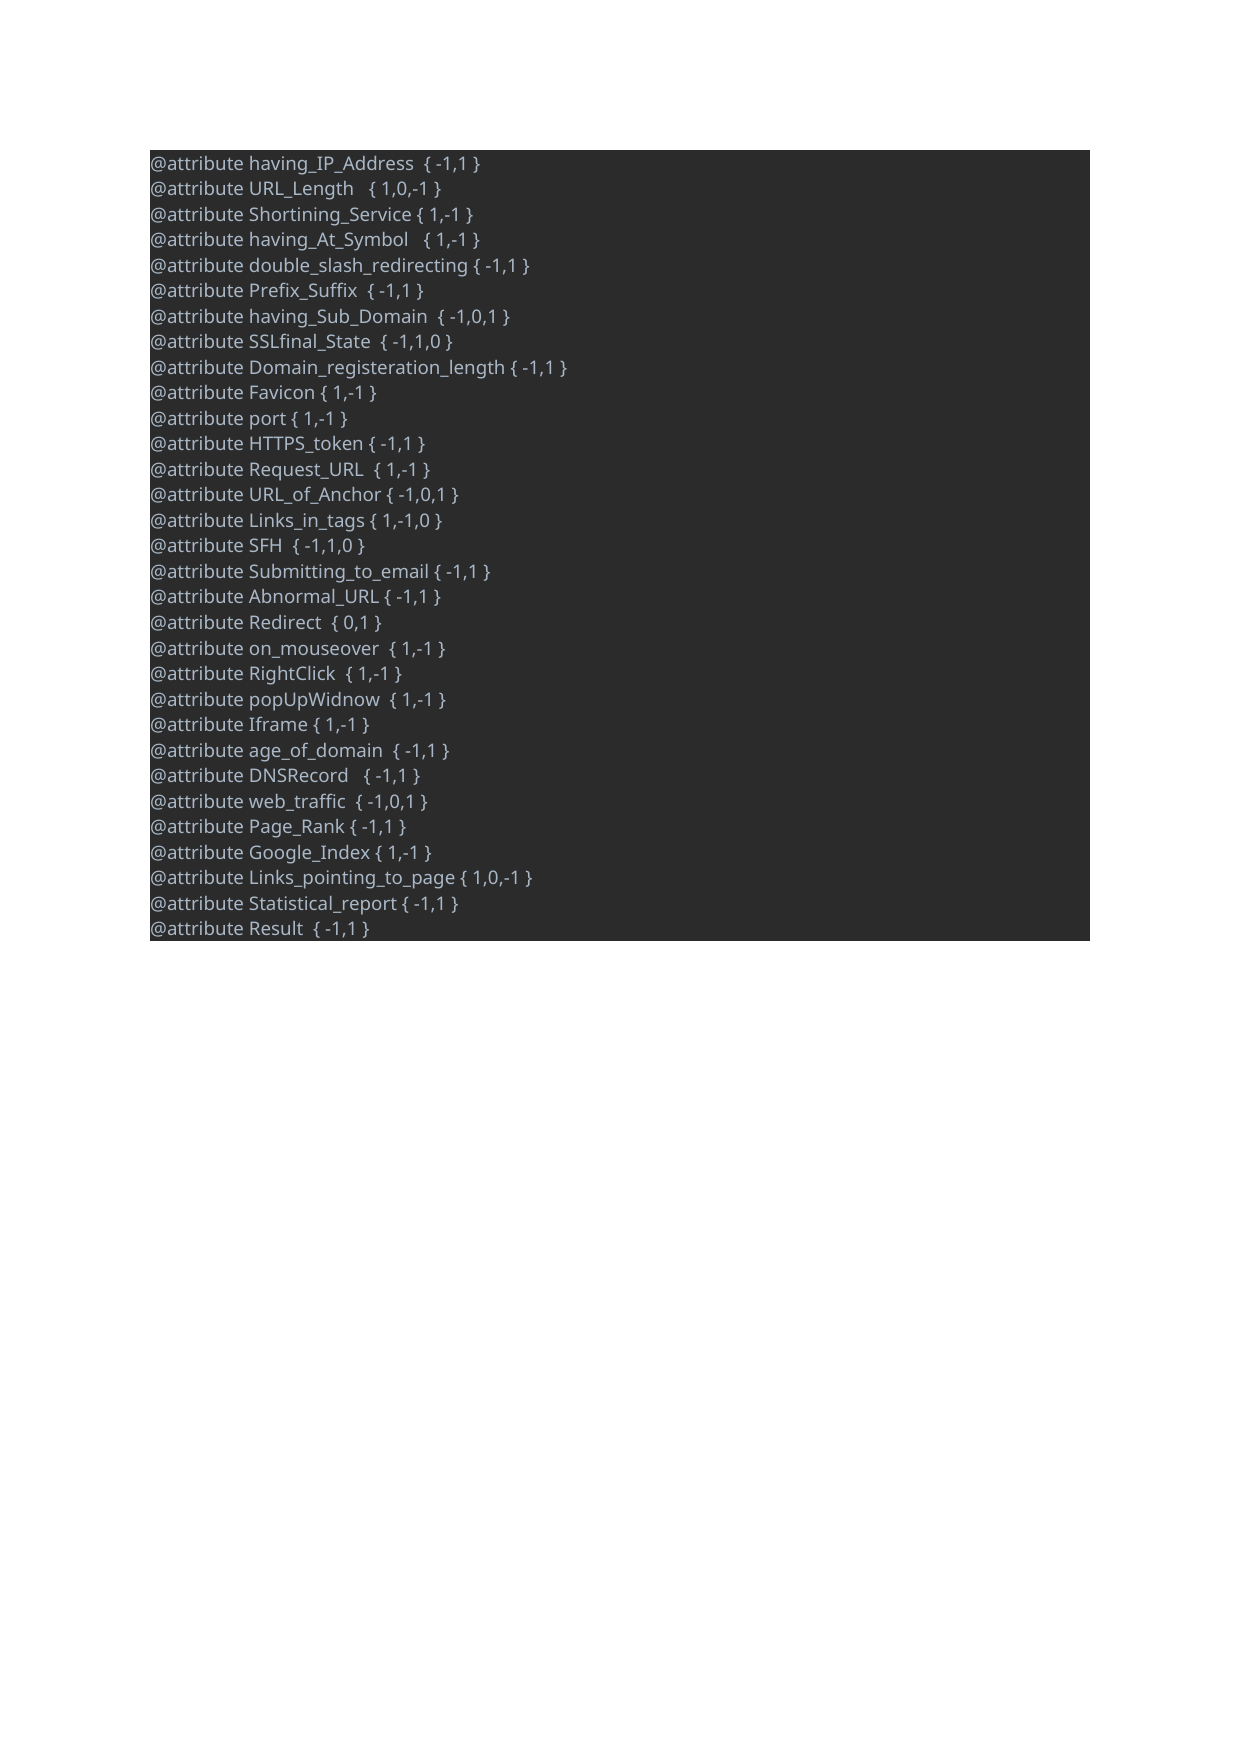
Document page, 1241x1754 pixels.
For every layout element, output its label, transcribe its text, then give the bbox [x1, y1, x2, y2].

text @attribute having_IP_Address { -1,1 } @attribute URL_Length { 1,0,-1 } @attribute Shortining_Service { 1,-1 } @attribute having_At_Symbol { 1,-1 } @attribute double_slash_redirecting { -1,1 } @attribute Prefix_Suffix { -1,1 } @attribute having_Sub_Domain { -1,0,1 } @attribute SSLfinal_State { -1,1,0 } @attribute Domain_registeration_length { -1,1 } @attribute Favicon { 1,-1 } @attribute port { 1,-1 } @attribute HTTPS_token { -1,1 } @attribute Request_URL { 1,-1 } @attribute URL_of_Anchor { -1,0,1 } @attribute Links_in_tags { 1,-1,0 } @attribute SFH { -1,1,0 } @attribute Submitting_to_email { -1,1 } @attribute Abnormal_URL { -1,1 } @attribute Redirect { 0,1 } @attribute on_mouseover { 1,-1 } @attribute RightClick { 1,-1 } @attribute popUpWidnow { 1,-1 } @attribute Iframe { 1,-1 } @attribute age_of_domain { -1,1 } @attribute DNSRecord { -1,1 } @attribute web_traffic { -1,0,1 } @attribute Page_Rank { -1,1 } @attribute Google_Index { 1,-1 } @attribute Links_pointing_to_page { 1,0,-1 } @attribute Statistical_report { -1,1 } @attribute Result { -1,1 } [150, 150, 1090, 941]
